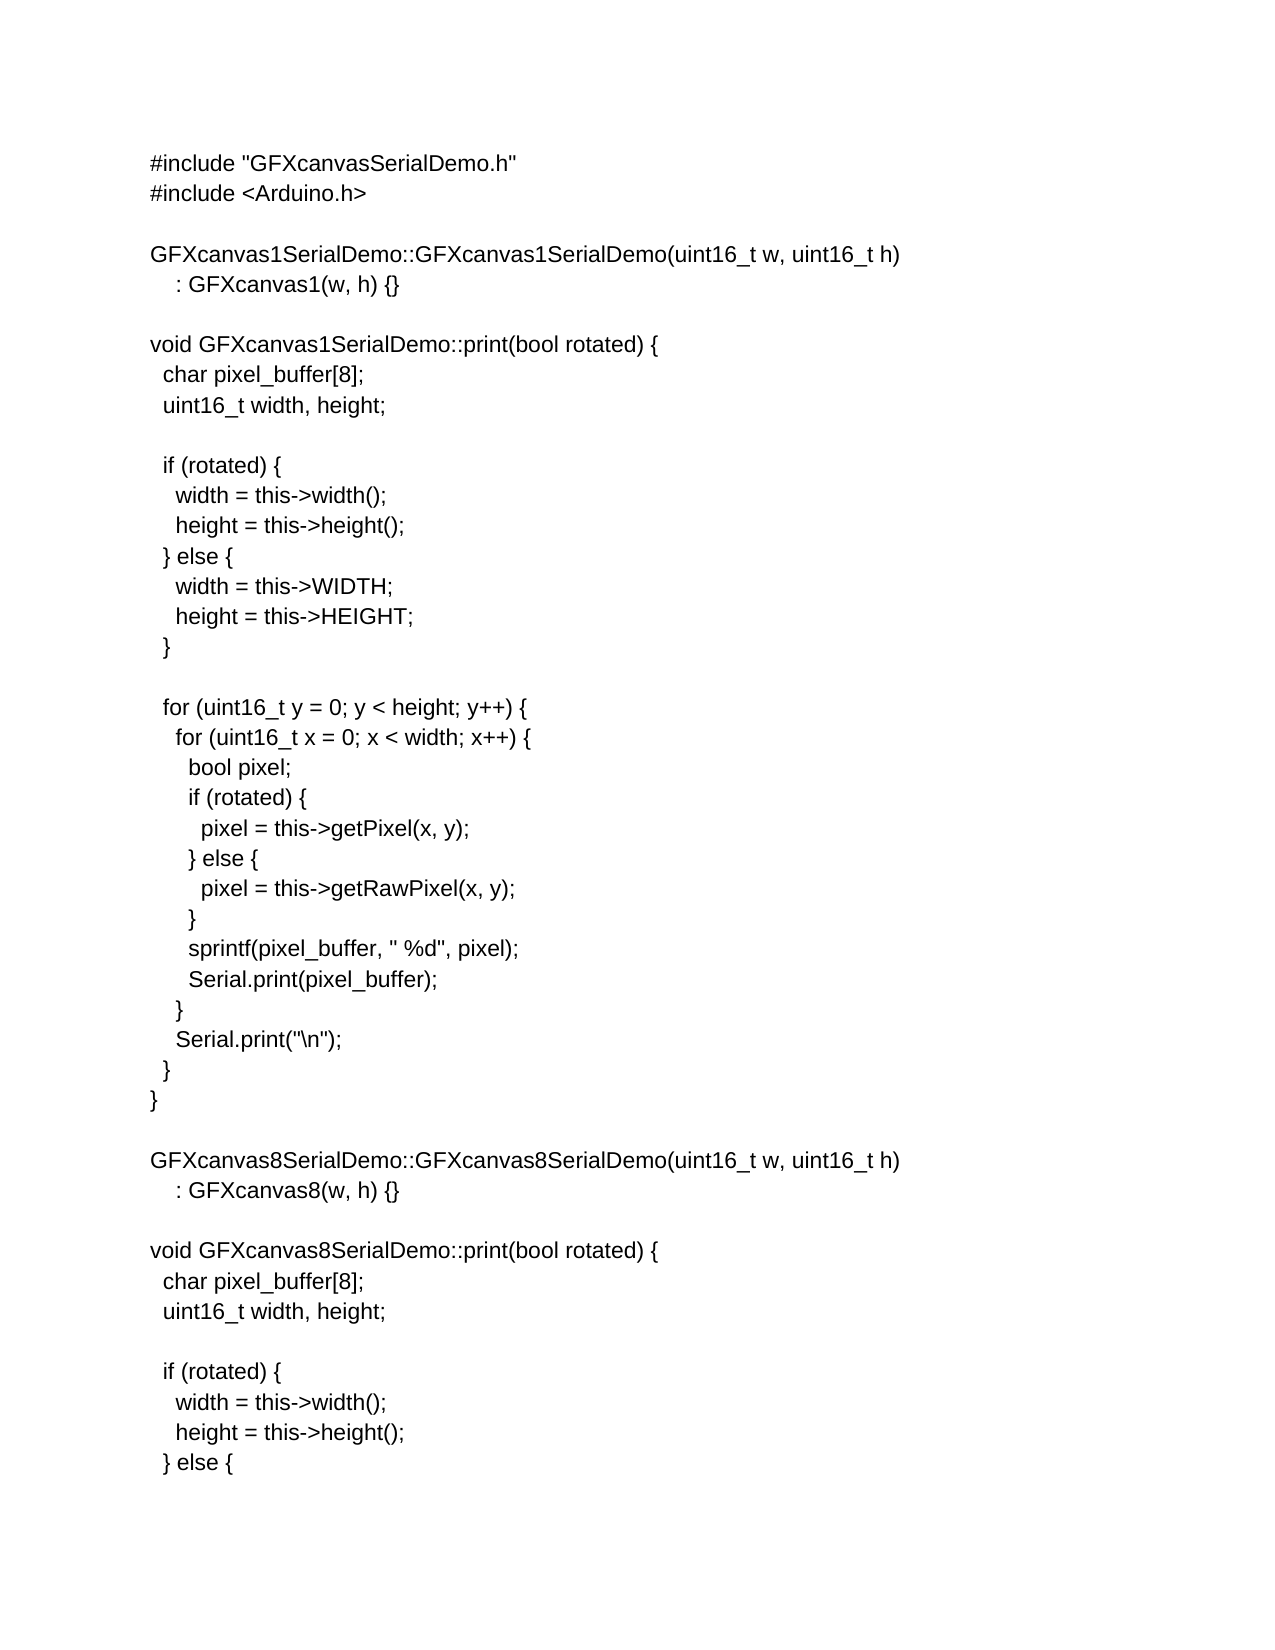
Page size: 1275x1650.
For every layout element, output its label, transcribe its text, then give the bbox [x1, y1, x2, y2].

text bool pixel; [150, 754, 1125, 781]
text if (rotated) { [150, 784, 1125, 811]
text uint16_t width, height; [150, 392, 1125, 418]
text pixel = this->getRawPixel(x, y); [150, 875, 1125, 901]
text GFXcanvas1SerialDemo::GFXcanvas1SerialDemo(uint16_t w, uint16_t h) [150, 241, 1125, 267]
text if (rotated) { [150, 1358, 1125, 1385]
text #include <Arduino.h> [150, 180, 1125, 207]
text width = this->WIDTH; [150, 573, 1125, 599]
text height = this->height(); [150, 512, 1125, 539]
text for (uint16_t y = 0; y < height; y++) { [150, 694, 1125, 720]
text } [150, 1056, 1125, 1083]
text #include "GFXcanvasSerialDemo.h" [150, 150, 1125, 176]
text sprintf(pixel_buffer, " %d", pixel); [150, 935, 1125, 962]
text width = this->width(); [150, 1388, 1125, 1415]
text char pixel_buffer[8]; [150, 361, 1125, 388]
text } [150, 1086, 1125, 1113]
text Serial.print("\n"); [150, 1026, 1125, 1052]
text : GFXcanvas8(w, h) {} [150, 1177, 1125, 1203]
text pixel = this->getPixel(x, y); [150, 814, 1125, 841]
text void GFXcanvas8SerialDemo::print(bool rotated) { [150, 1237, 1125, 1264]
text Serial.print(pixel_buffer); [150, 966, 1125, 992]
text if (rotated) { [150, 452, 1125, 478]
text for (uint16_t x = 0; x < width; x++) { [150, 724, 1125, 750]
text height = this->height(); [150, 1419, 1125, 1445]
text } [150, 633, 1125, 660]
text height = this->HEIGHT; [150, 603, 1125, 629]
text uint16_t width, height; [150, 1298, 1125, 1324]
text } [150, 905, 1125, 932]
text } else { [150, 1449, 1125, 1475]
text } [150, 996, 1125, 1022]
text : GFXcanvas1(w, h) {} [150, 271, 1125, 297]
text char pixel_buffer[8]; [150, 1268, 1125, 1294]
text } else { [150, 543, 1125, 569]
text width = this->width(); [150, 482, 1125, 509]
text } else { [150, 845, 1125, 871]
text GFXcanvas8SerialDemo::GFXcanvas8SerialDemo(uint16_t w, uint16_t h) [150, 1147, 1125, 1173]
text void GFXcanvas1SerialDemo::print(bool rotated) { [150, 331, 1125, 358]
